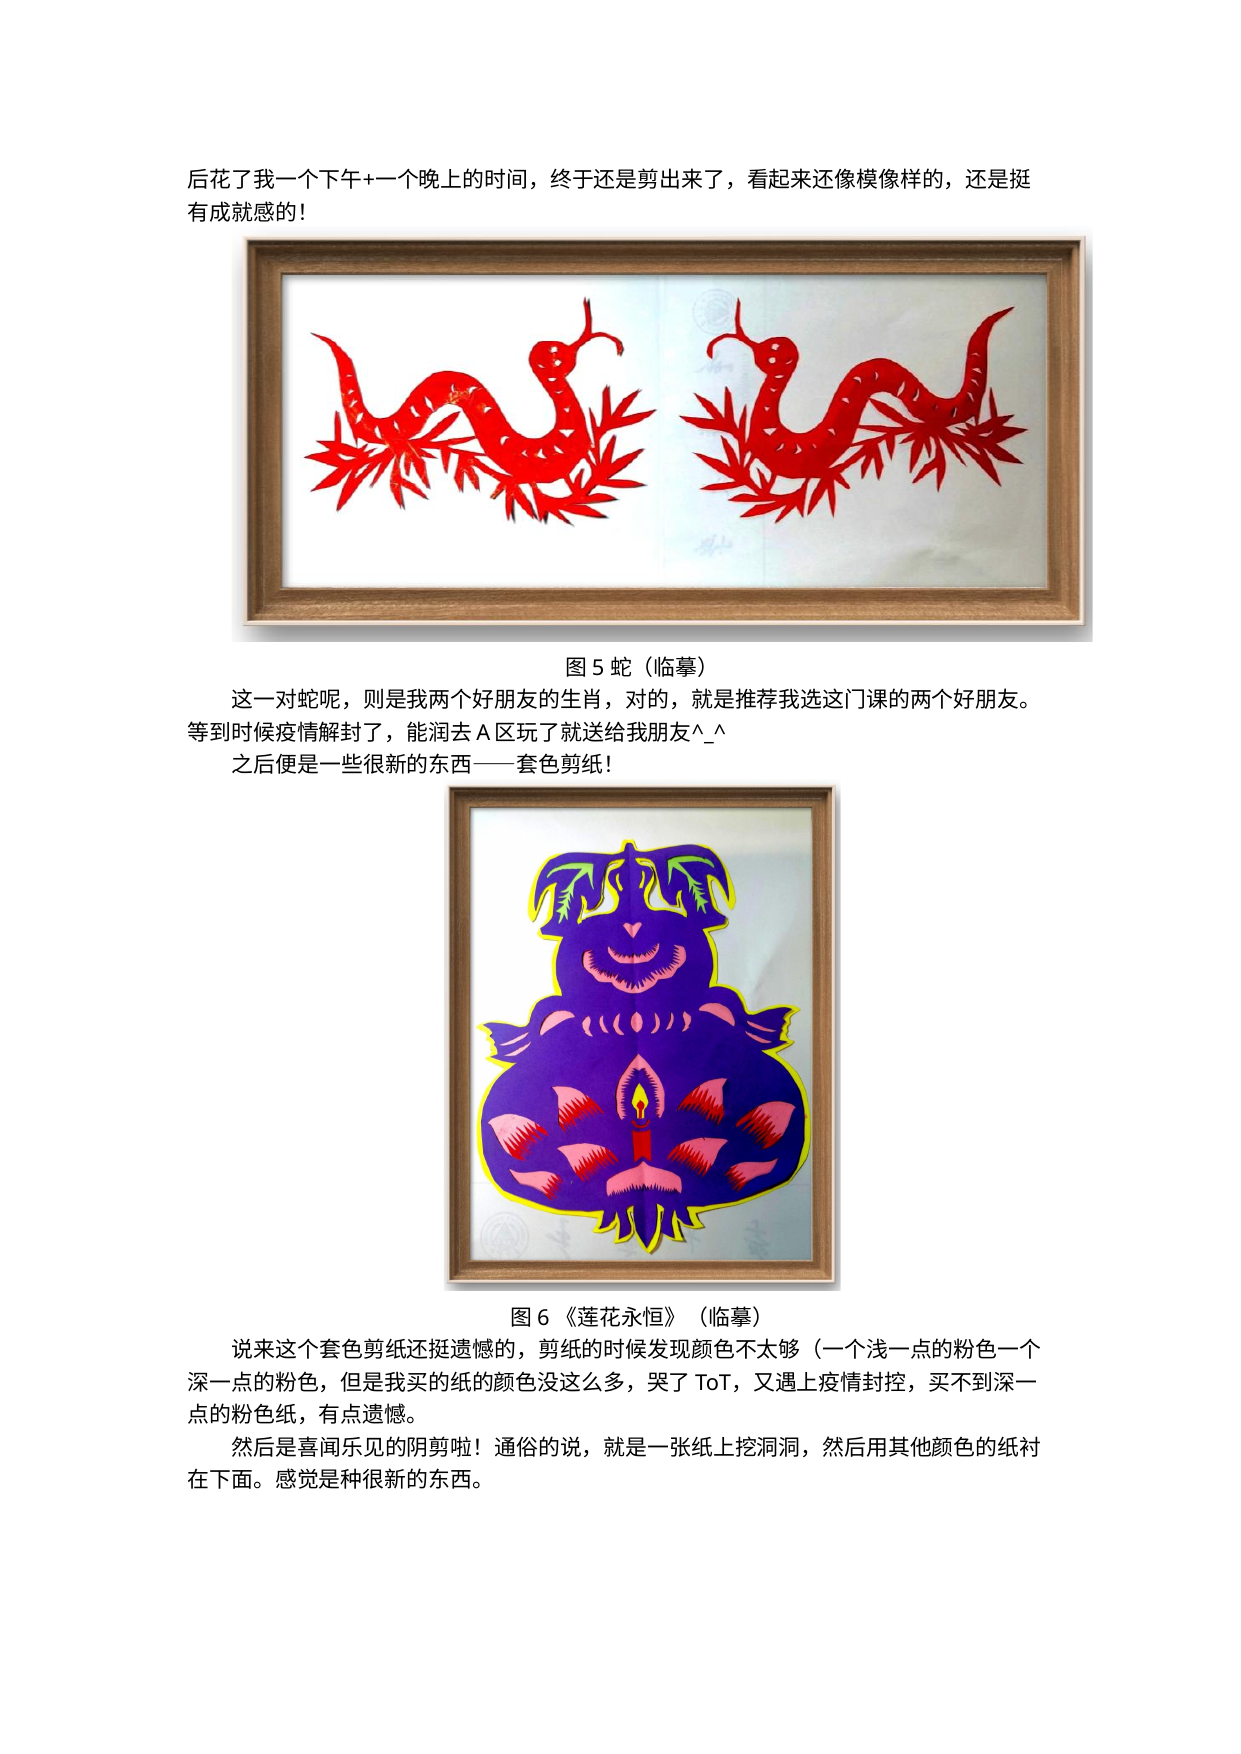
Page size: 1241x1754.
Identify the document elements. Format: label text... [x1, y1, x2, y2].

text 图6 《莲花永恒》（临摹） [187, 1299, 1053, 1332]
text 说来这个套色剪纸还挺遗憾的，剪纸的时候发现颜色不太够（一个浅一点的粉色一个深一点的粉色，但是我买的纸的颜色没这么多，哭了ToT，又遇上疫情封控，买不到深一点的粉色纸，有点遗憾。 [187, 1332, 1053, 1429]
text 然后是喜闻乐见的阴剪啦！通俗的说，就是一张纸上挖洞洞，然后用其他颜色的纸衬在下面。感觉是种很新的东西。 [187, 1429, 1053, 1494]
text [187, 162, 1053, 227]
picture [231, 226, 1093, 642]
text 之后便是一些很新的东西——套色剪纸！ [187, 747, 1053, 779]
text 这一对蛇呢，则是我两个好朋友的生肖，对的，就是推荐我选这门课的两个好朋友。等到时候疫情解封了，能润去A区玩了就送给我朋友^_^ [187, 682, 1053, 747]
picture [443, 779, 841, 1291]
text 图5 蛇（临摹） [187, 649, 1053, 682]
